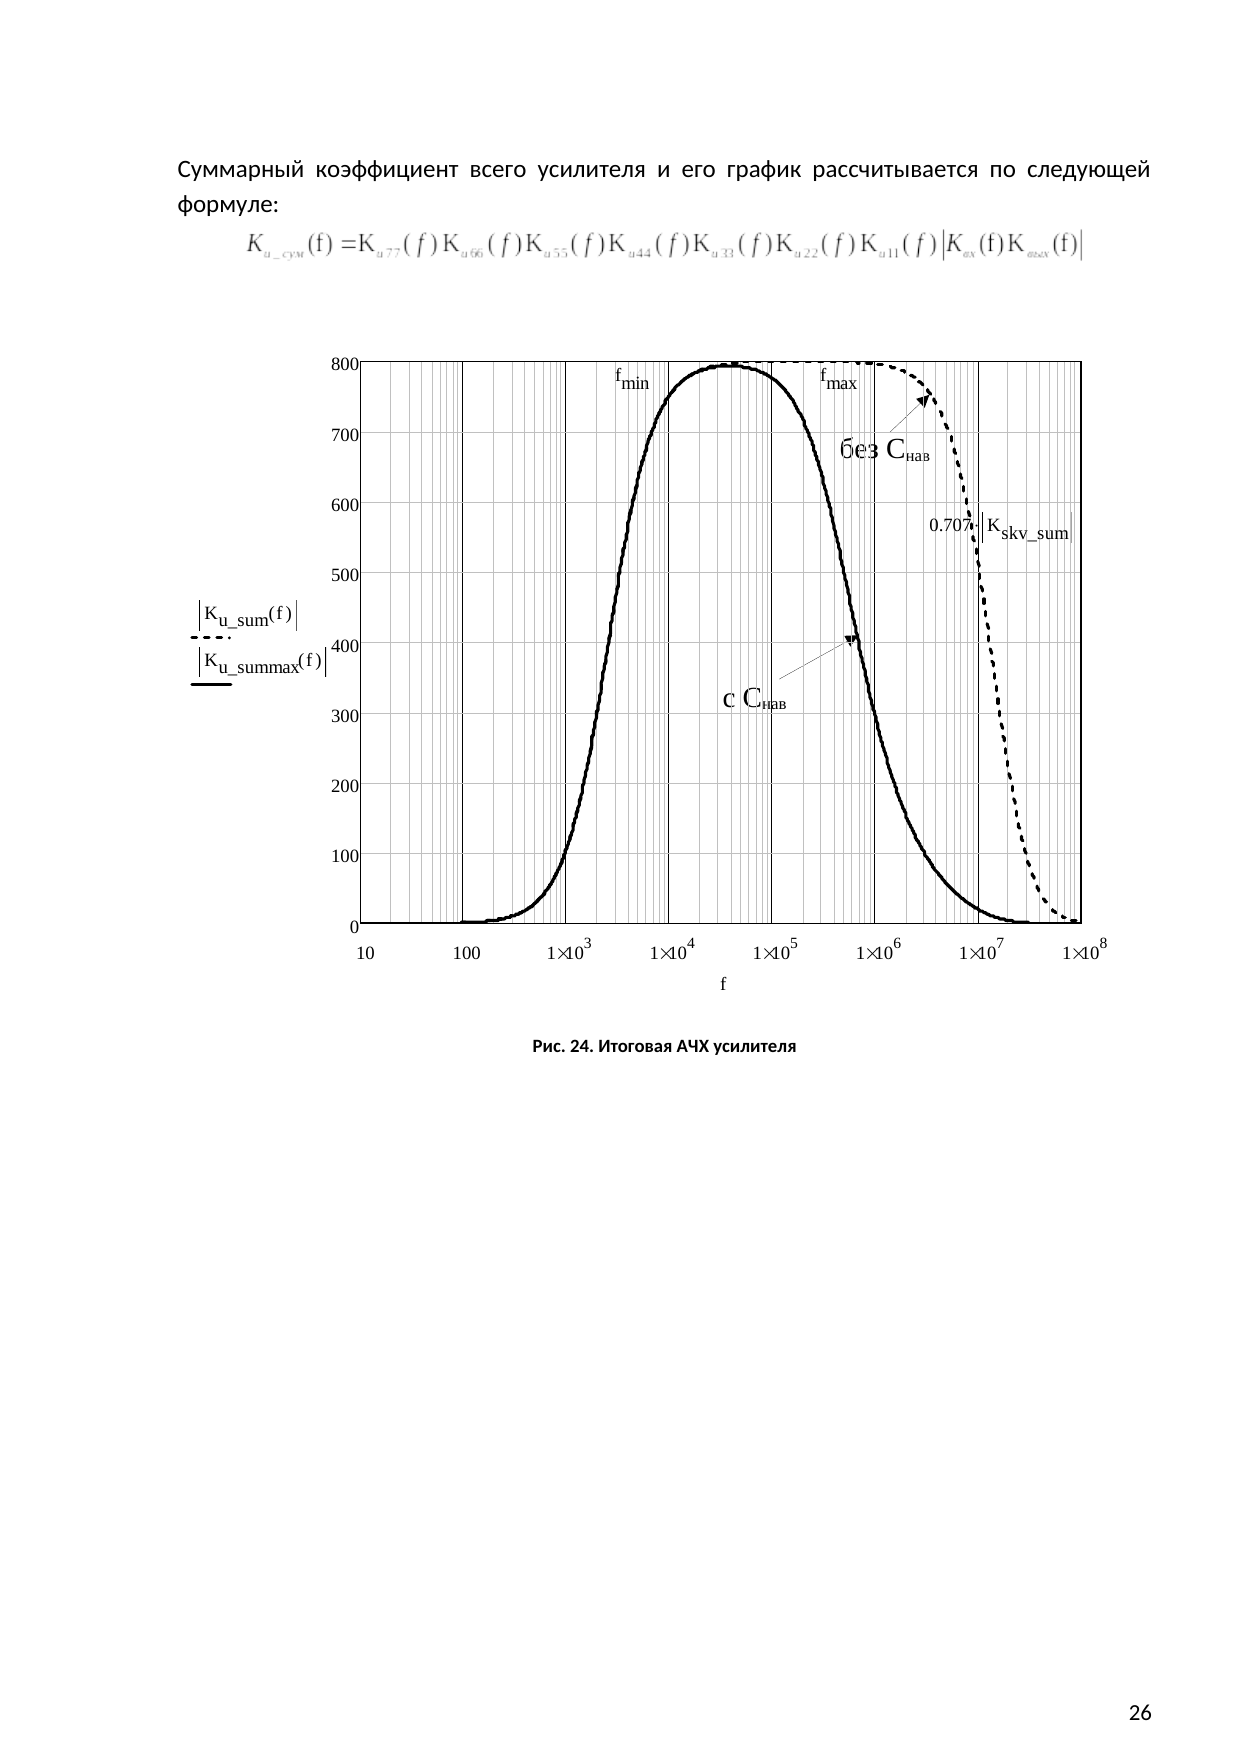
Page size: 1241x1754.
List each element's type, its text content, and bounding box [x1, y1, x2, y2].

text Рис. 24. Итоговая АЧХ усилителя [177, 1034, 1152, 1057]
text Суммарный коэффициент всего усилителя и его график рассчитывается по следующей формуле: [177, 153, 1152, 219]
